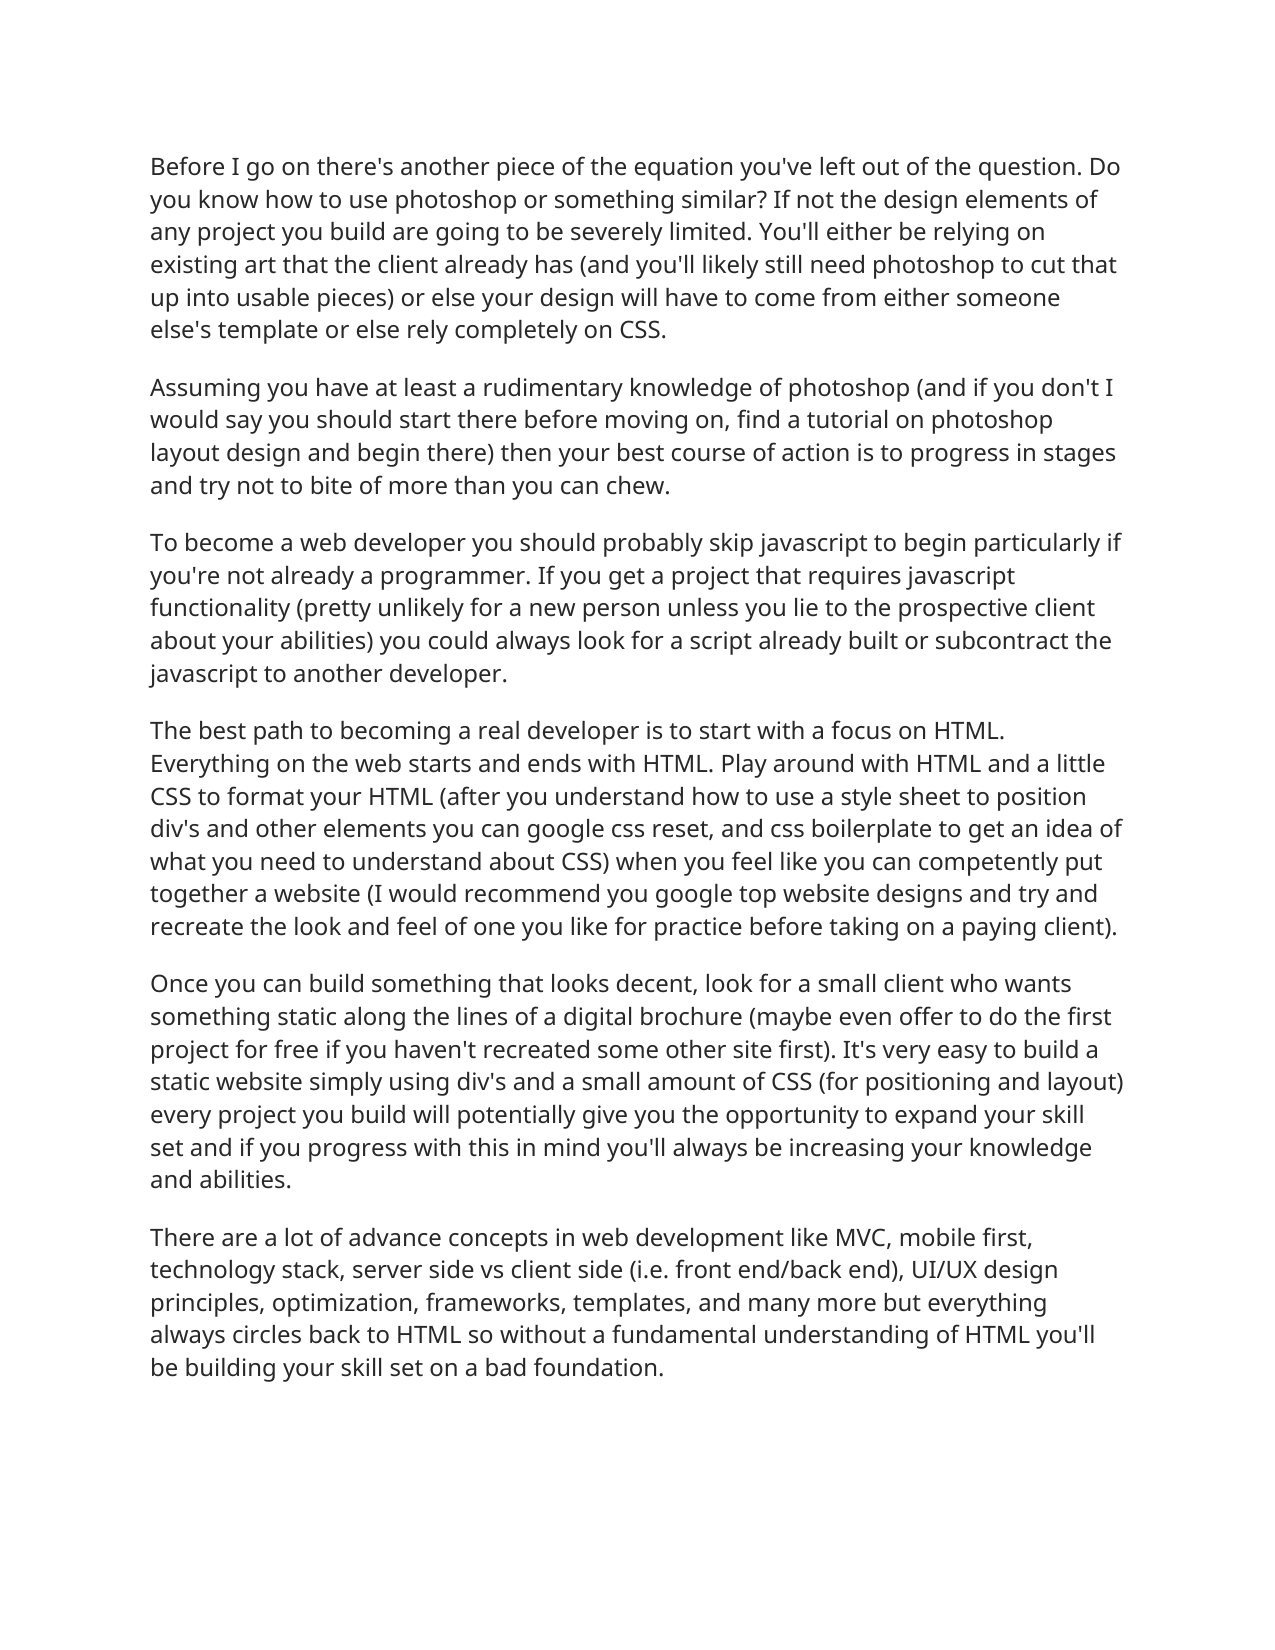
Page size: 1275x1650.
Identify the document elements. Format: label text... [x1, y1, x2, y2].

text There are a lot of advance concepts in web development like MVC, mobile first, technology stack, server side vs client side (i.e. front end/back end), UI/UX design principles, optimization, frameworks, templates, and many more but everything always circles back to HTML so without a fundamental understanding of HTML you'll be building your skill set on a bad foundation. [150, 1221, 1125, 1383]
text Once you can build something that looks decent, look for a small client who wants something static along the lines of a digital brochure (maybe even offer to do the first project for free if you haven't recreated some other site first). It's very easy to build a static website simply using div's and a small amount of CSS (for positioning and layout) every project you build will potentially give you the opportunity to expand your skill set and if you progress with this in mind you'll always be increasing your knowledge and abilities. [150, 967, 1125, 1196]
text The best path to becoming a real developer is to start with a focus on HTML. Everything on the web starts and ends with HTML. Play around with HTML and a little CSS to format your HTML (after you understand how to use a style sheet to position div's and other elements you can google css reset, and css boilerplate to get an idea of what you need to understand about CSS) when you feel like you can competently put together a website (I would recommend you google top website designs and try and recreate the look and feel of one you like for practice before taking on a paying client). [150, 714, 1125, 942]
text To become a web developer you should probably skip javascript to begin particularly if you're not already a programmer. If you get a project that requires javascript functionality (pretty unlikely for a new person unless you lie to the prospective client about your abilities) you could always look for a script already built or subcontract the javascript to another developer. [150, 526, 1125, 689]
text Assuming you have at least a rudimentary knowledge of photoshop (and if you don't I would say you should start there before moving on, find a tutorial on photoshop layout design and begin there) then your best course of action is to progress in stages and try not to bite of more than you can chew. [150, 371, 1125, 501]
text Before I go on there's another piece of the equation you've left out of the question. Do you know how to use photoshop or something similar? If not the design elements of any project you build are going to be severely limited. You'll either be relying on existing art that the client already has (and you'll likely still need photoshop to cut that up into usable pieces) or else your design will have to come from either someone else's template or else rely completely on CSS. [150, 150, 1125, 346]
